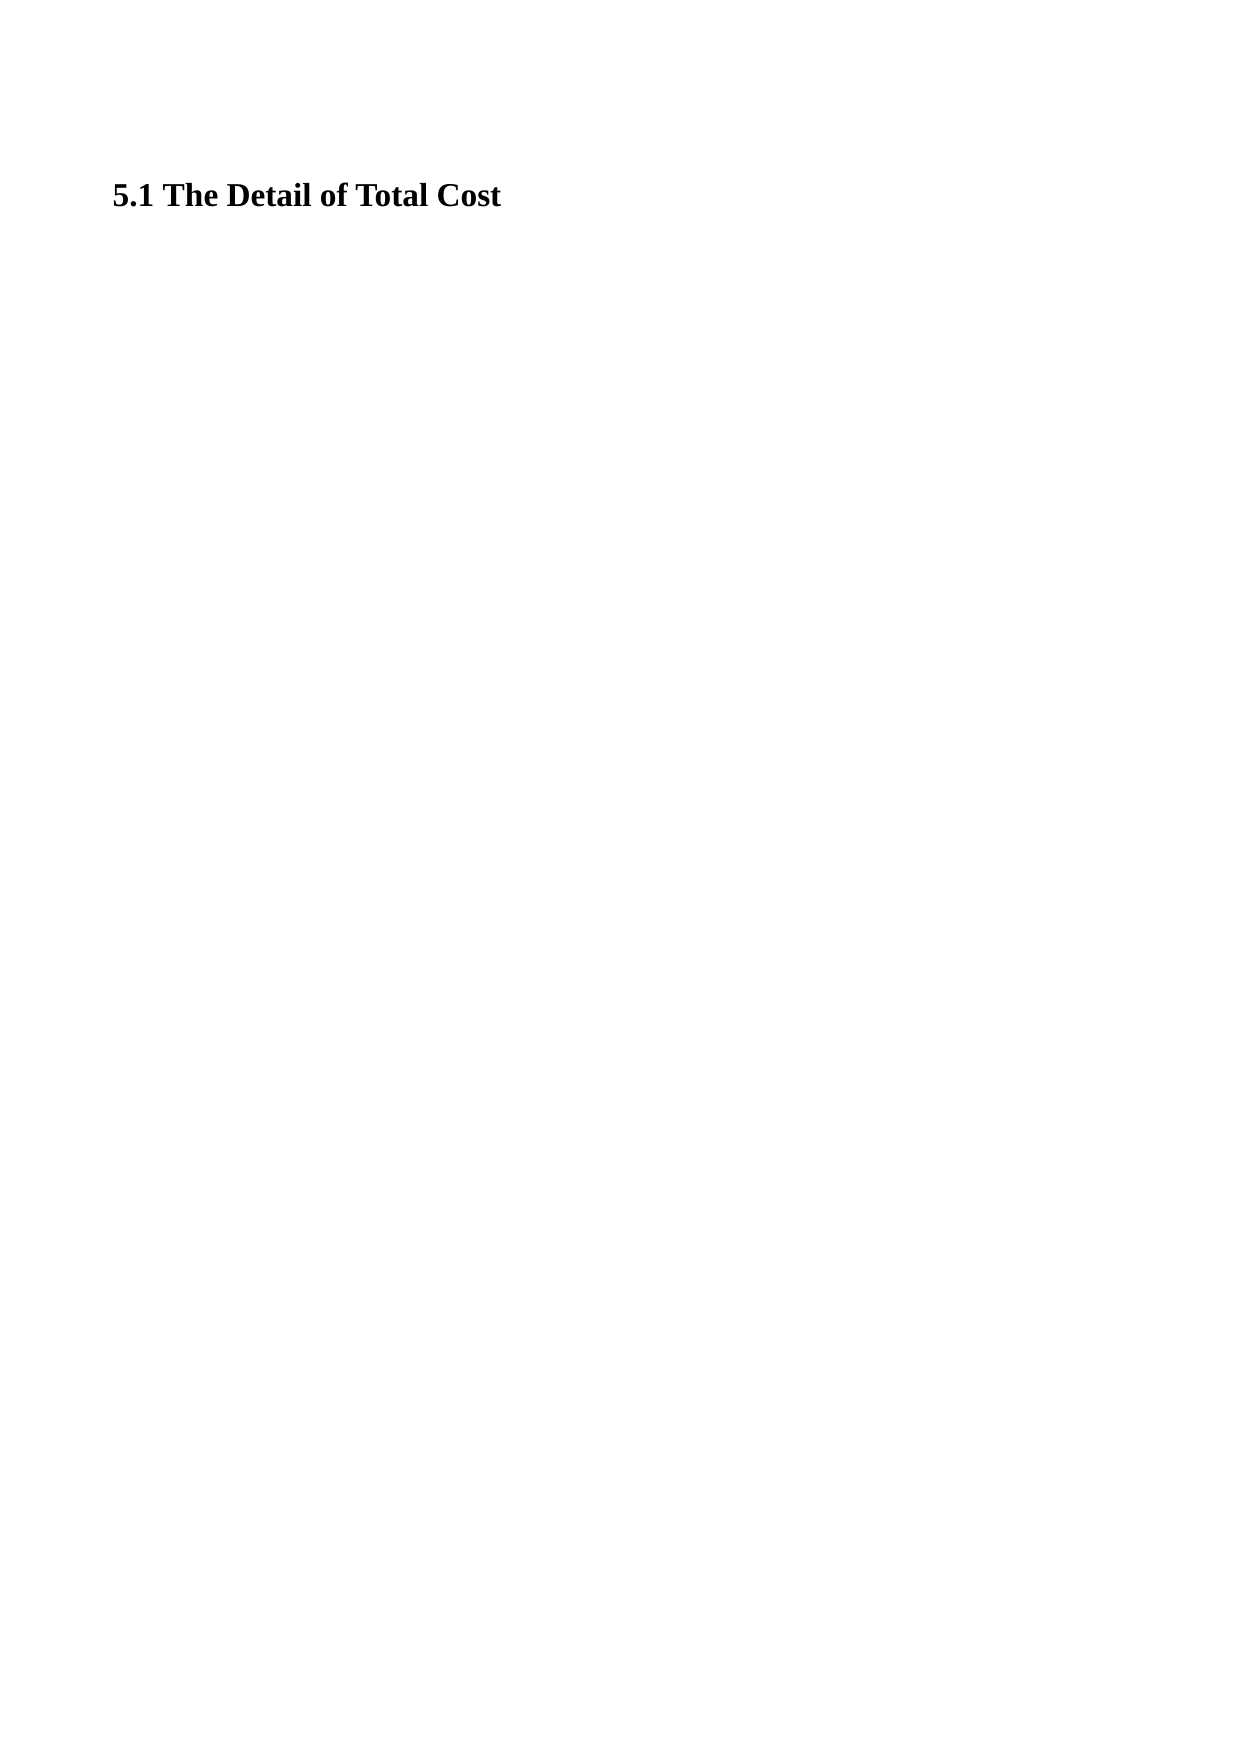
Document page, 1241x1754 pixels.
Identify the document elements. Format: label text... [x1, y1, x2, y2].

subtitle The Detail of Total Cost [112, 162, 1128, 227]
